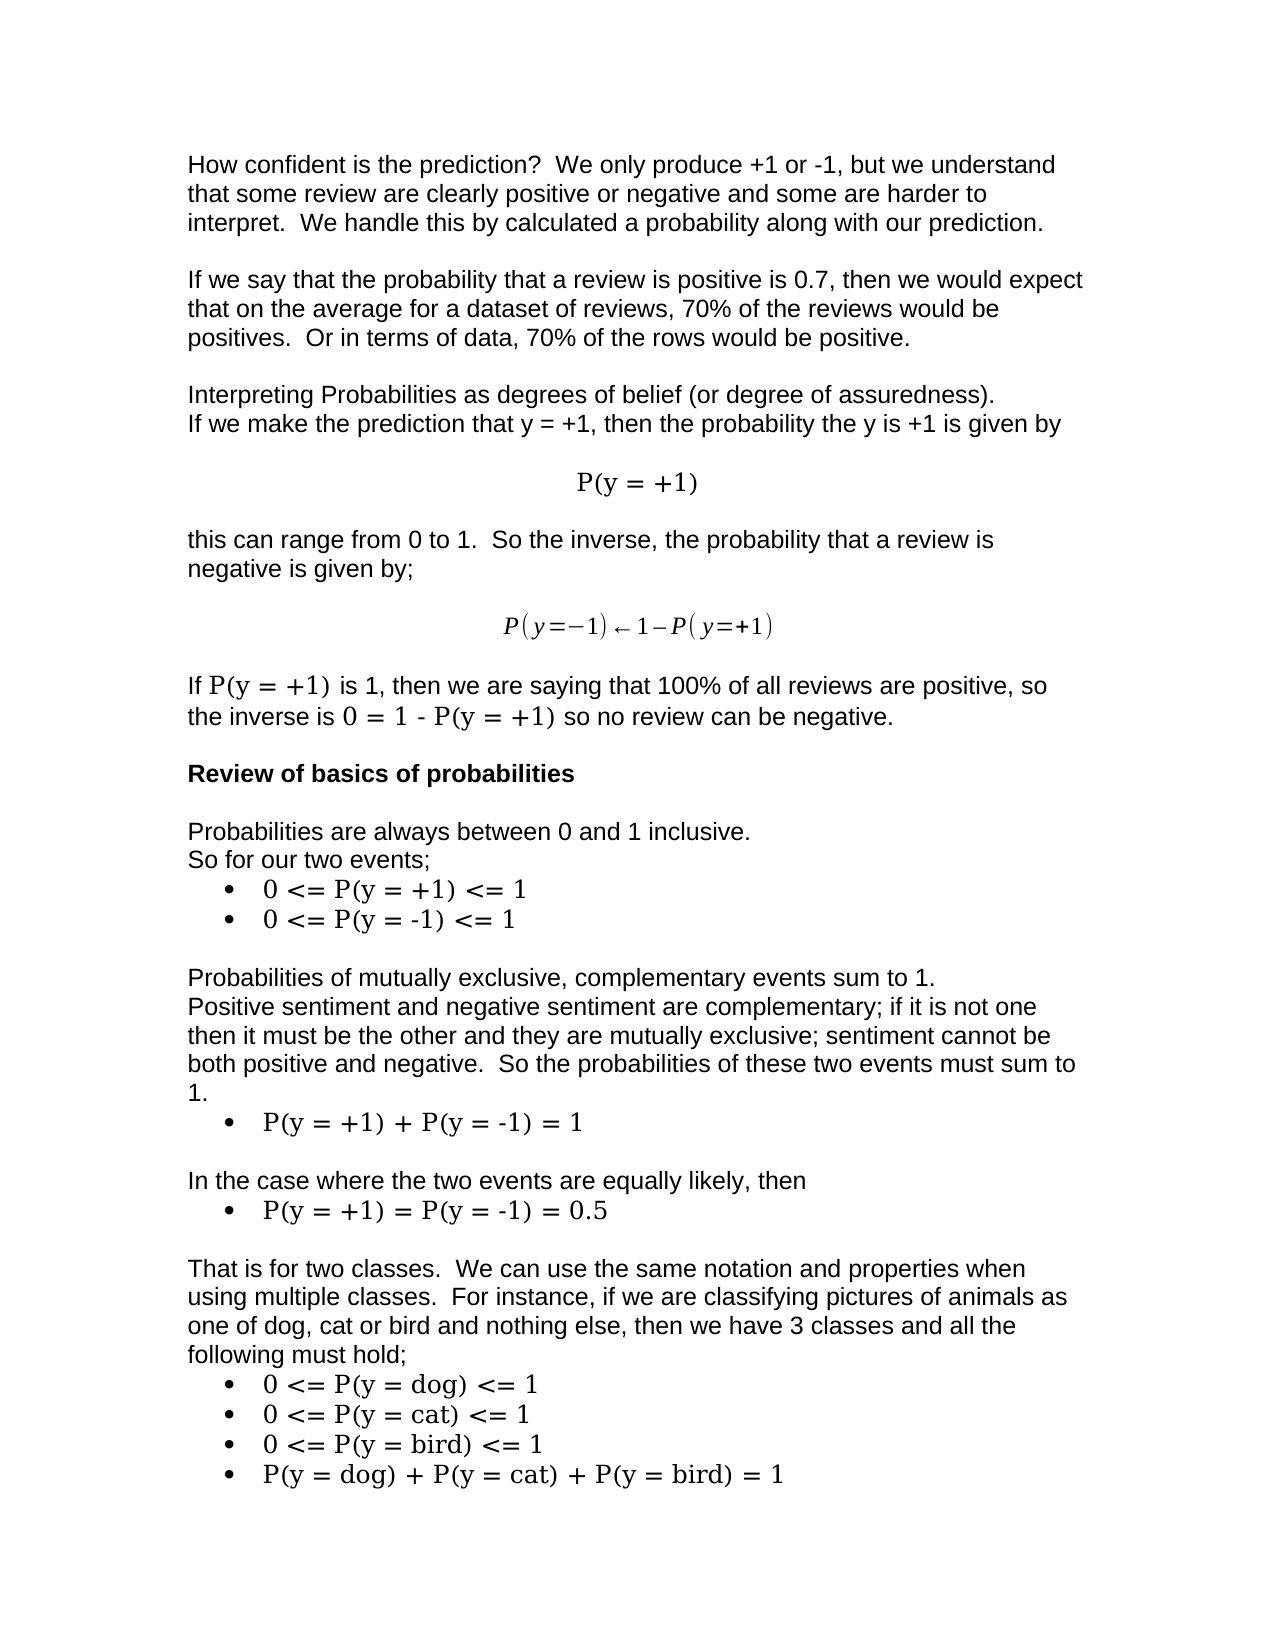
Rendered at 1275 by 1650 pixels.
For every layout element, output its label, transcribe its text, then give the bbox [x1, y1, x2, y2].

text Probabilities are always between 0 and 1 inclusive. [187, 816, 1087, 845]
list 0 <= P(y = cat) <= 1 [225, 1399, 1087, 1429]
text Probabilities of mutually exclusive, complementary events sum to 1. [187, 963, 1087, 992]
list 0 <= P(y = +1) <= 1 [225, 874, 1087, 904]
text If we make the prediction that y = +1, then the probability the y is +1 is given by [187, 409, 1087, 437]
text Positive sentiment and negative sentiment are complementary; if it is not one then it must be the other and they are mutually exclusive; sentiment cannot be both positive and negative. So the probabilities of these two events must sum to 1. [187, 992, 1087, 1107]
list 0 <= P(y = dog) <= 1 [225, 1368, 1087, 1399]
text Interpreting Probabilities as degrees of belief (or degree of assuredness). [187, 380, 1087, 409]
list P(y = +1) = P(y = -1) = 0.5 [225, 1194, 1087, 1225]
text How confident is the prediction? We only produce +1 or -1, but we understand that some review are clearly positive or negative and some are harder to interpret. We handle this by calculated a probability along with our prediction. [187, 150, 1087, 236]
list 0 <= P(y = bird) <= 1 [225, 1429, 1087, 1459]
text So for our two events; [187, 845, 1087, 874]
list P(y = dog) + P(y = cat) + P(y = bird) = 1 [225, 1459, 1087, 1489]
list P(y = +1) + P(y = -1) = 1 [225, 1107, 1087, 1137]
text If we say that the probability that a review is positive is 0.7, then we would expect that on the average for a dataset of reviews, 70% of the reviews would be positives. Or in terms of data, 70% of the rows would be positive. [187, 265, 1087, 351]
text In the case where the two events are equally likely, then [187, 1166, 1087, 1194]
text this can range from 0 to 1. So the inverse, the probability that a review is negative is given by; [187, 525, 1087, 582]
text That is for two classes. We can use the same notation and properties when using multiple classes. For instance, if we are classifying pictures of animals as one of dog, cat or bird and nothing else, then we have 3 classes and all the following must hold; [187, 1253, 1087, 1368]
text Review of basics of probabilities [187, 759, 1087, 788]
text If P(y = +1) is 1, then we are saying that 100% of all reviews are positive, so the inverse is 0 = 1 - P(y = +1) so no review can be negative. [187, 670, 1087, 730]
text P(y = +1) [187, 466, 1087, 496]
list 0 <= P(y = -1) <= 1 [225, 904, 1087, 934]
